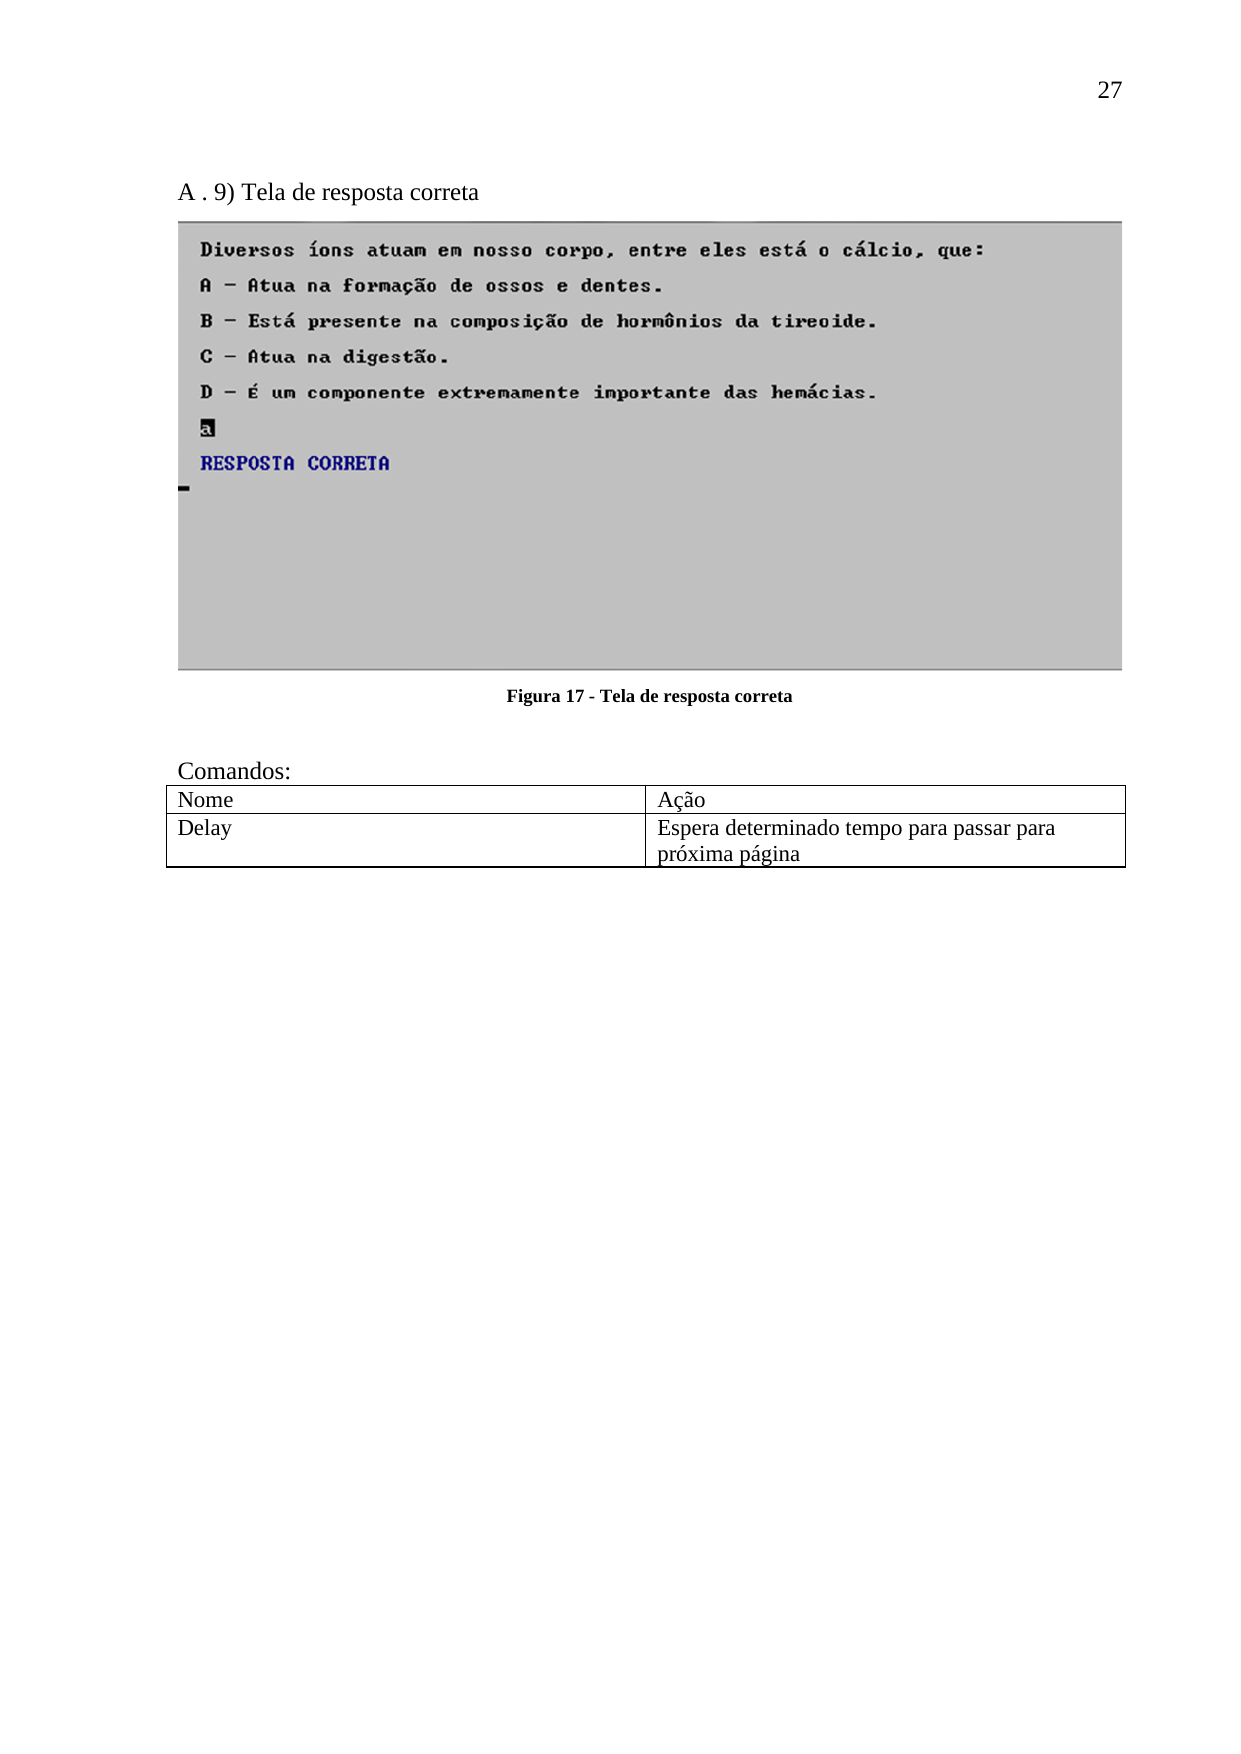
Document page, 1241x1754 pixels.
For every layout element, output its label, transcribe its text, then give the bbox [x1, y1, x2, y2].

table_header Nome [167, 786, 645, 813]
text Comandos: [177, 756, 1122, 785]
table_header Ação [646, 786, 1125, 813]
text A . 9) Tela de resposta correta [177, 177, 1122, 206]
table_cell Delay [167, 814, 645, 866]
table_cell Espera determinado tempo para passar para próxima página [646, 814, 1125, 866]
text Figura 17 - Tela de resposta correta [177, 685, 1122, 707]
picture [177, 220, 1123, 671]
